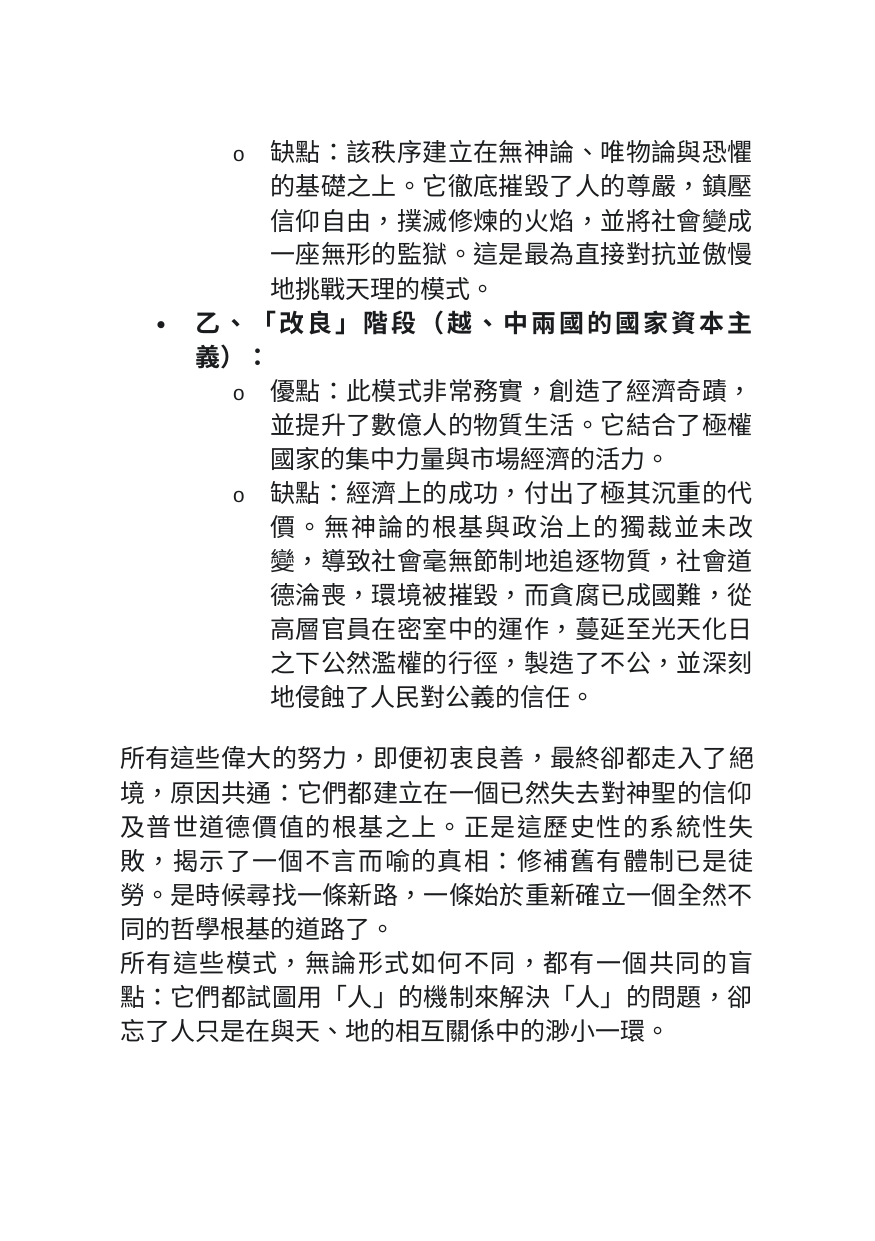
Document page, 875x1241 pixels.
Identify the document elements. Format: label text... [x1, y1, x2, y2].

list 乙、「改良」階段（越、中兩國的國家資本主義）： [157, 305, 754, 373]
text 所有這些偉大的努力，即便初衷良善，最終卻都走入了絕境，原因共通：它們都建立在一個已然失去對神聖的信仰及普世道德價值的根基之上。正是這歷史性的系統性失敗，揭示了一個不言而喻的真相：修補舊有體制已是徒勞。是時候尋找一條新路，一條始於重新確立一個全然不同的哲學根基的道路了。 所有這些模式，無論形式如何不同，都有一個共同的盲點：它們都試圖用「人」的機制來解決「人」的問題，卻忘了人只是在與天、地的相互關係中的渺小一環。 [120, 741, 754, 1048]
list 缺點：經濟上的成功，付出了極其沉重的代價。無神論的根基與政治上的獨裁並未改變，導致社會毫無節制地追逐物質，社會道德淪喪，環境被摧毀，而貪腐已成國難，從高層官員在密室中的運作，蔓延至光天化日之下公然濫權的行徑，製造了不公，並深刻地侵蝕了人民對公義的信任。 [232, 476, 754, 714]
list 缺點：該秩序建立在無神論、唯物論與恐懼的基礎之上。它徹底摧毀了人的尊嚴，鎮壓信仰自由，撲滅修煉的火焰，並將社會變成一座無形的監獄。這是最為直接對抗並傲慢地挑戰天理的模式。 [232, 135, 754, 305]
list 優點：此模式非常務實，創造了經濟奇蹟，並提升了數億人的物質生活。它結合了極權國家的集中力量與市場經濟的活力。 [232, 373, 754, 476]
